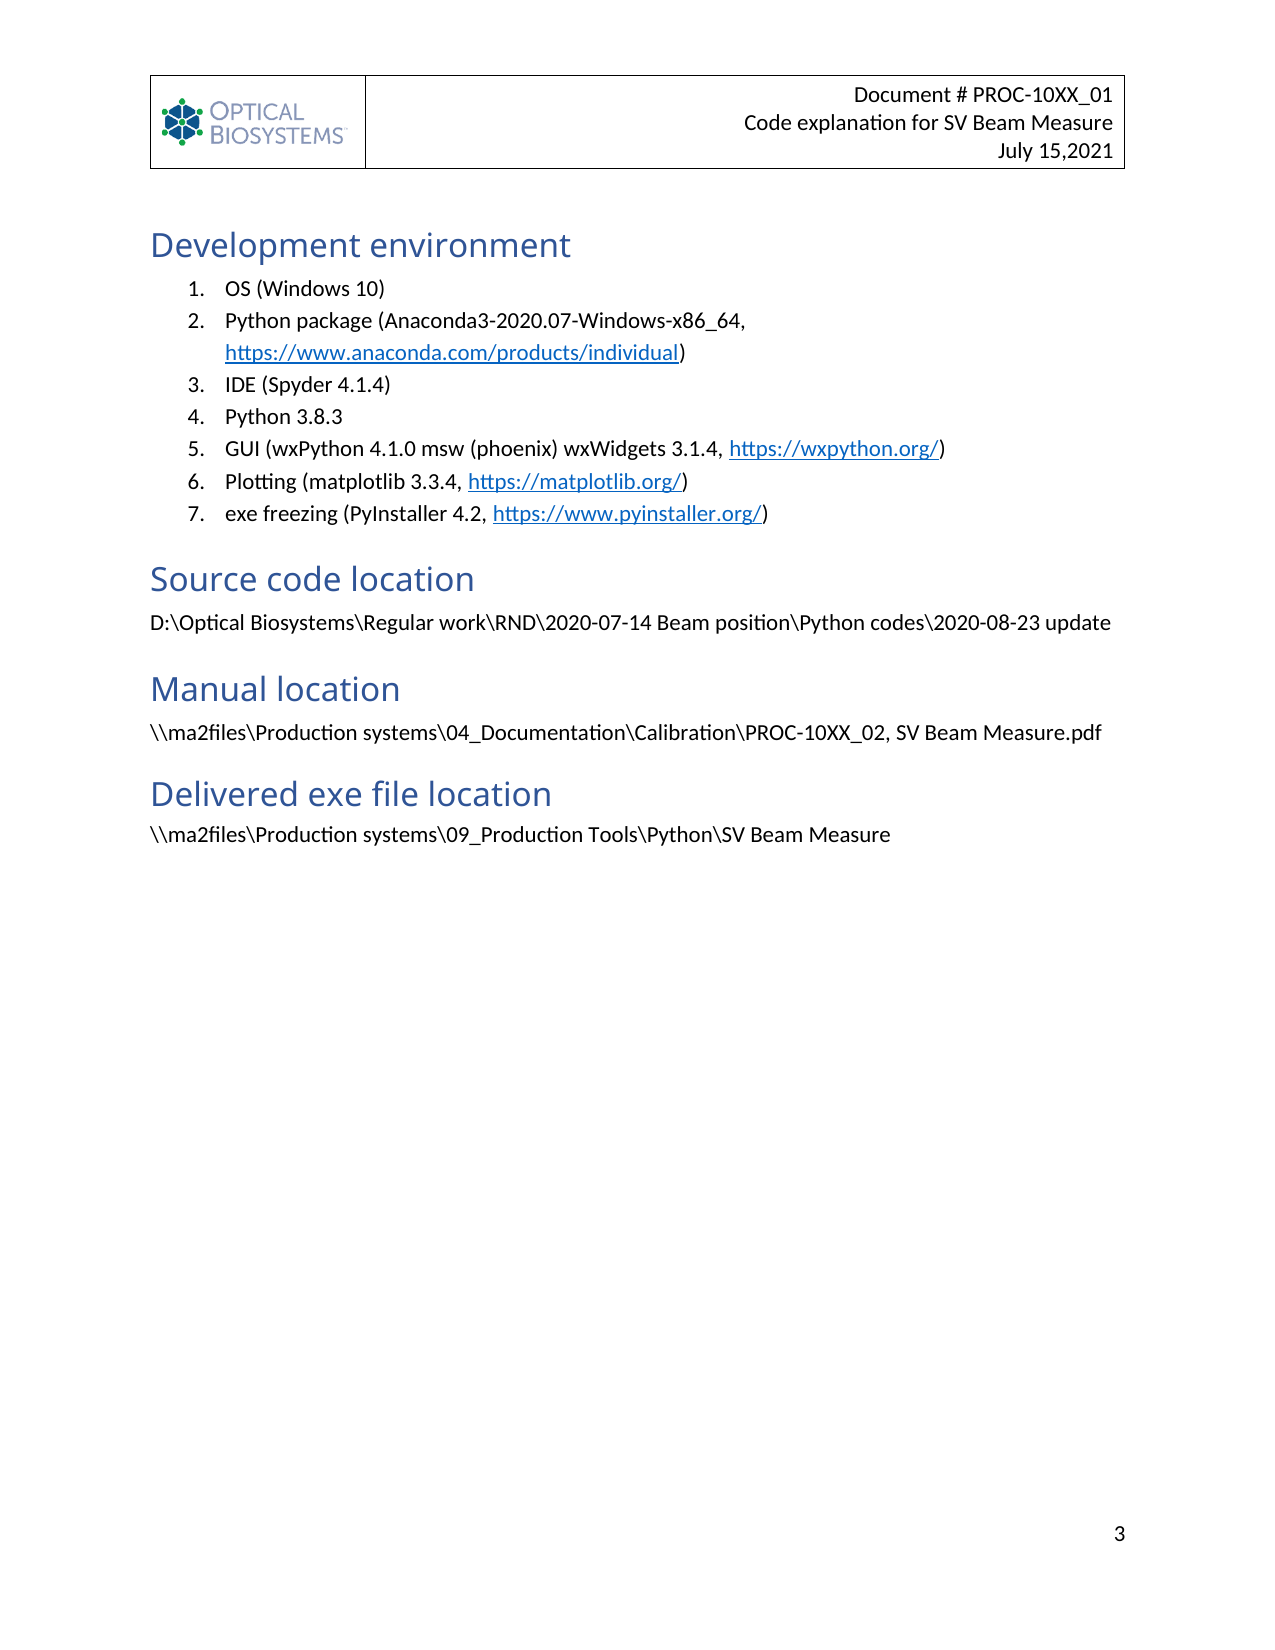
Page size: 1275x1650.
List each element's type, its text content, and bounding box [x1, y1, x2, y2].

text D:\Optical Biosystems\Regular work\RND\2020-07-14 Beam position\Python codes\2020-08-23 update [150, 608, 1125, 636]
list Plotting (matplotlib 3.3.4, https://matplotlib.org/) [187, 467, 1125, 495]
subtitle Manual location [150, 666, 1125, 711]
text \\ma2files\Production systems\04_Documentation\Calibration\PROC-10XX_02, SV Beam Measure.pdf [150, 718, 1125, 746]
list Python package (Anaconda3-2020.07-Windows-x86_64, https://www.anaconda.com/products/individual) [187, 306, 1125, 366]
subtitle Development environment [150, 221, 1125, 267]
list Python 3.8.3 [187, 402, 1125, 430]
list IDE (Spyder 4.1.4) [187, 370, 1125, 398]
subtitle Source code location [150, 556, 1125, 602]
list exe freezing (PyInstaller 4.2, https://www.pyinstaller.org/) [187, 499, 1125, 527]
list GUI (wxPython 4.1.0 msw (phoenix) wxWidgets 3.1.4, https://wxpython.org/) [187, 434, 1125, 463]
list OS (Windows 10) [187, 274, 1125, 302]
picture [161, 98, 348, 146]
text Delivered exe file location \\ma2files\Production systems\09_Production Tools\Python\SV Beam Measure [150, 771, 1125, 848]
